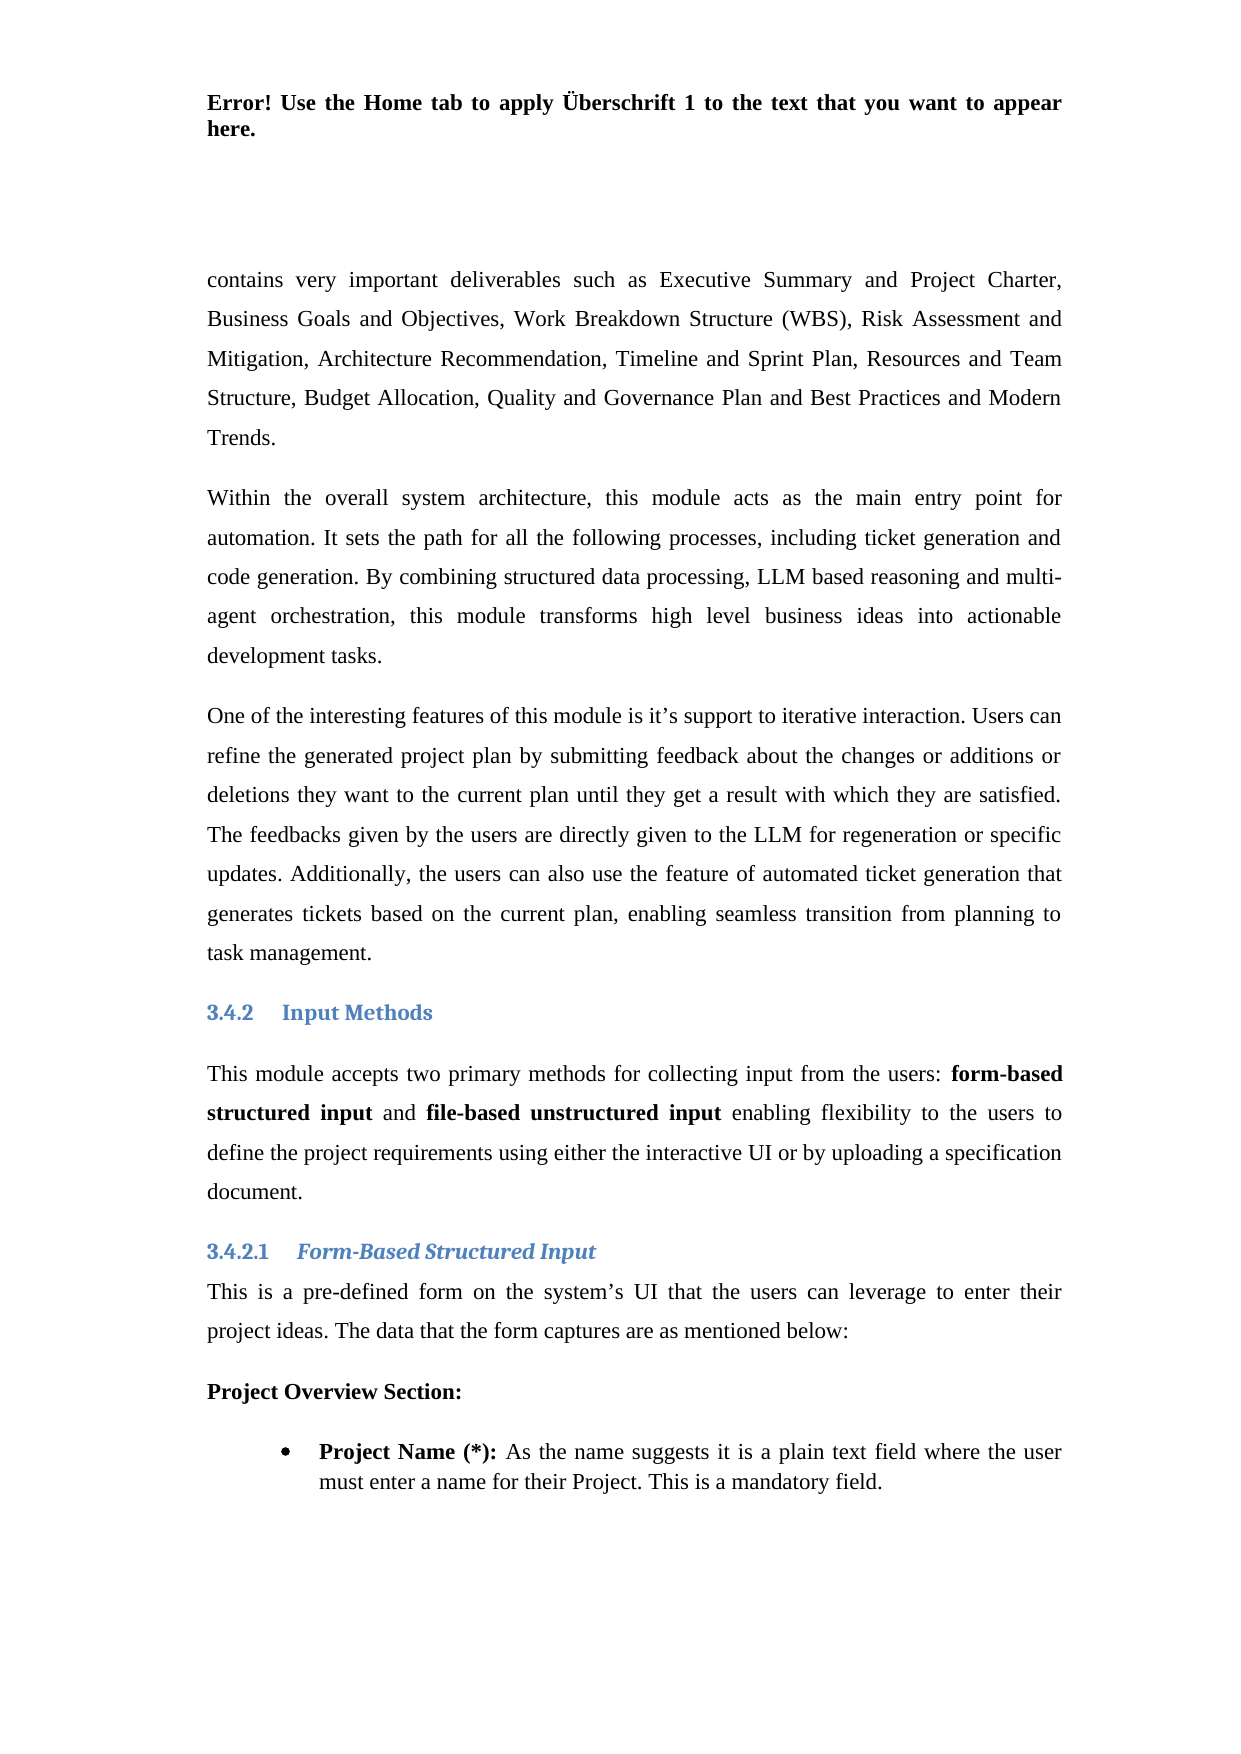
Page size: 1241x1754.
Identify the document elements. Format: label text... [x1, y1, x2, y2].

subtitle Input Methods [207, 999, 1063, 1026]
text Within the overall system architecture, this module acts as the main entry point for automation. It sets the path for all the following processes, including ticket generation and code generation. By combining structured data processing, LLM based reasoning and multi-agent orchestration, this module transforms high level business ideas into actionable development tasks. [207, 484, 1063, 668]
subtitle Form-Based Structured Input [207, 1238, 1063, 1265]
list Project Name (*): As the name suggests it is a plain text field where the user must enter a name for their Project. This is a mandatory field. [281, 1438, 1063, 1495]
text Project Overview Section: [207, 1378, 1063, 1404]
text This module accepts two primary methods for collecting input from the users: form-based structured input and file-based unstructured input enabling flexibility to the users to define the project requirements using either the interactive UI or by uploading a specification document. [207, 1060, 1063, 1204]
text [207, 266, 1063, 450]
text One of the interesting features of this module is it’s support to iterative interaction. Users can refine the generated project plan by submitting feedback about the changes or additions or deletions they want to the current plan until they get a result with which they are satisfied. The feedbacks given by the users are directly given to the LLM for regeneration or specific updates. Additionally, the users can also use the feature of automated ticket generation that generates tickets based on the current plan, enabling seamless transition from planning to task management. [207, 702, 1063, 966]
text This is a pre-defined form on the system’s UI that the users can leverage to enter their project ideas. The data that the form captures are as mentioned below: [207, 1278, 1063, 1344]
